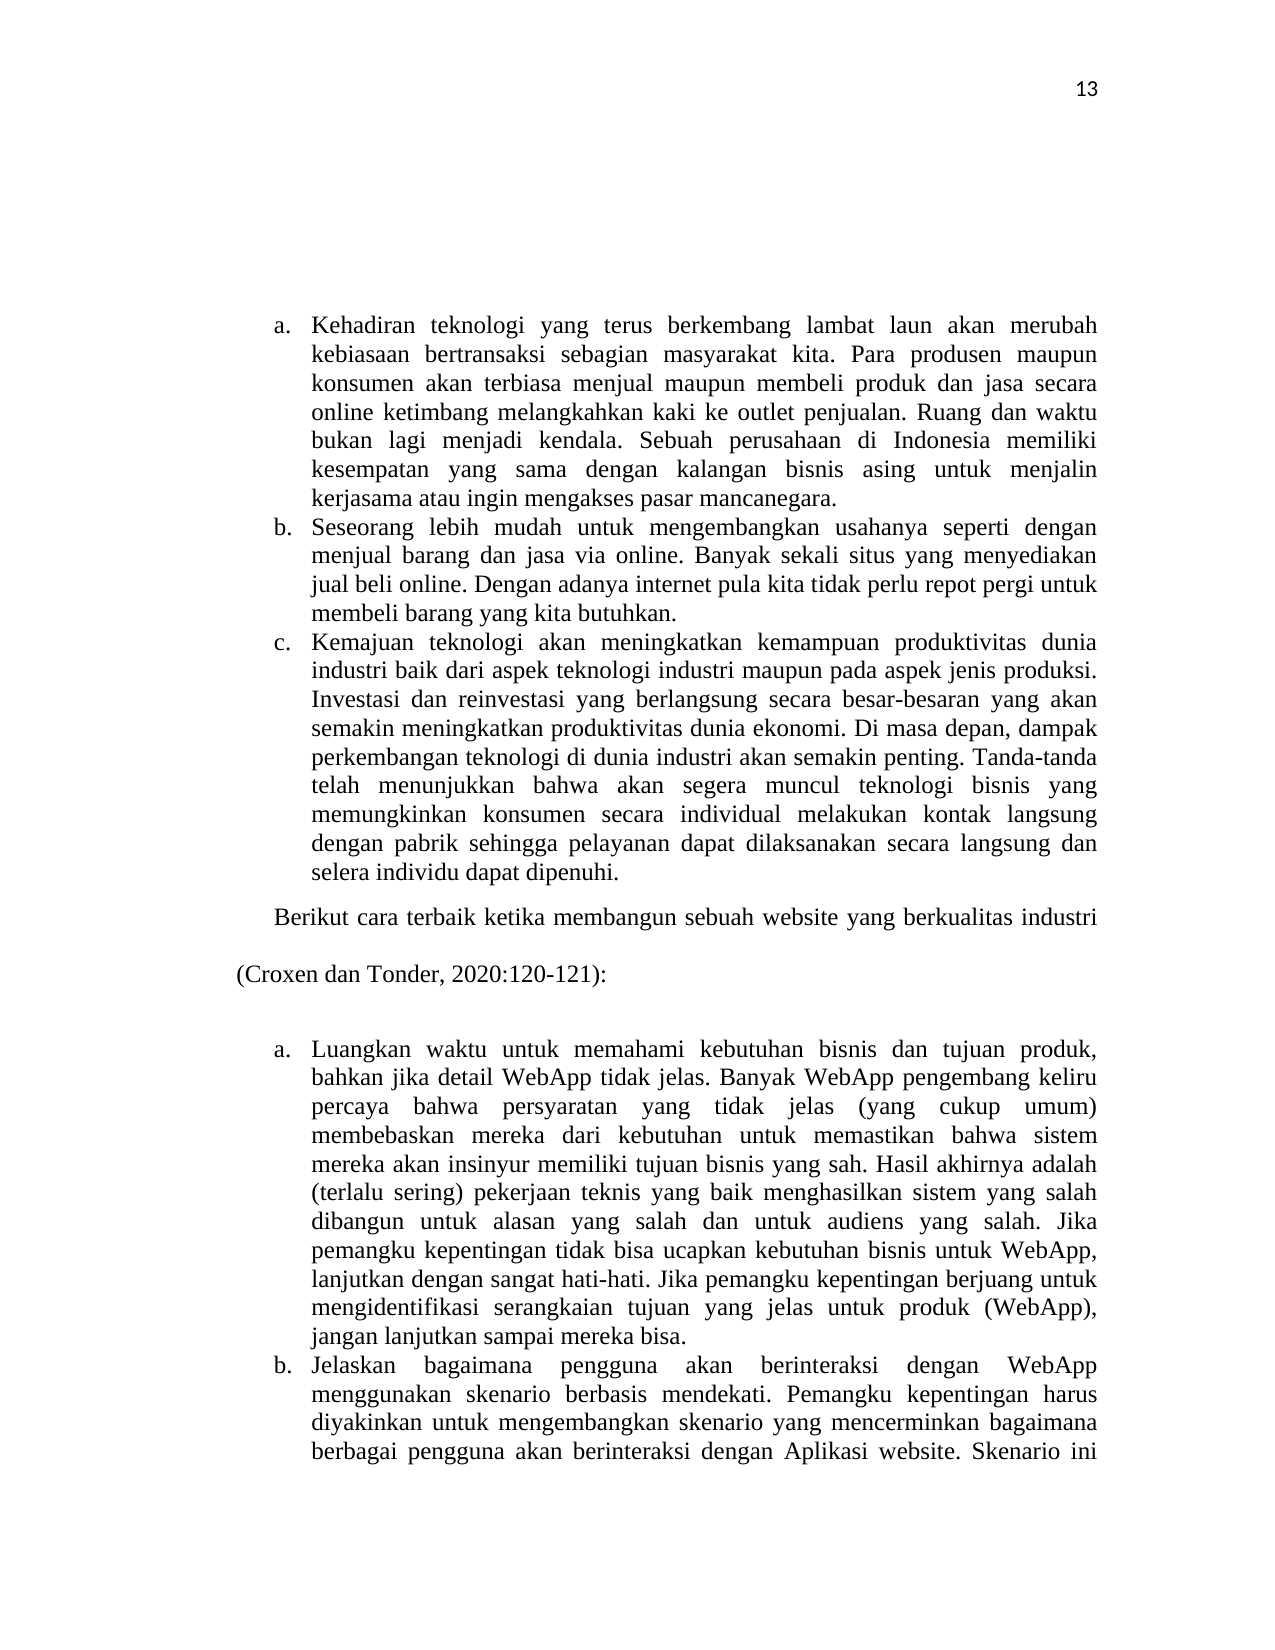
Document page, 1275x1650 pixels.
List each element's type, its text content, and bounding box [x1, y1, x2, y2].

list Kemajuan teknologi akan meningkatkan kemampuan produktivitas dunia industri baik dari aspek teknologi industri maupun pada aspek jenis produksi. Investasi dan reinvestasi yang berlangsung secara besar-besaran yang akan semakin meningkatkan produktivitas dunia ekonomi. Di masa depan, dampak perkembangan teknologi di dunia industri akan semakin penting. Tanda-tanda telah menunjukkan bahwa akan segera muncul teknologi bisnis yang memungkinkan konsumen secara individual melakukan kontak langsung dengan pabrik sehingga pelayanan dapat dilaksanakan secara langsung dan selera individu dapat dipenuhi. [274, 627, 1098, 885]
text Berikut cara terbaik ketika membangun sebuah website yang berkualitas industri (Croxen dan Tonder, 2020:120-121): [236, 902, 1098, 988]
list Seseorang lebih mudah untuk mengembangkan usahanya seperti dengan menjual barang dan jasa via online. Banyak sekali situs yang menyediakan jual beli online. Dengan adanya internet pula kita tidak perlu repot pergi untuk membeli barang yang kita butuhkan. [274, 512, 1098, 627]
list Luangkan waktu untuk memahami kebutuhan bisnis dan tujuan produk, bahkan jika detail WebApp tidak jelas. Banyak WebApp pengembang keliru percaya bahwa persyaratan yang tidak jelas (yang cukup umum) membebaskan mereka dari kebutuhan untuk memastikan bahwa sistem mereka akan insinyur memiliki tujuan bisnis yang sah. Hasil akhirnya adalah (terlalu sering) pekerjaan teknis yang baik menghasilkan sistem yang salah dibangun untuk alasan yang salah dan untuk audiens yang salah. Jika pemangku kepentingan tidak bisa ucapkan kebutuhan bisnis untuk WebApp, lanjutkan dengan sangat hati-hati. Jika pemangku kepentingan berjuang untuk mengidentifikasi serangkaian tujuan yang jelas untuk produk (WebApp), jangan lanjutkan sampai mereka bisa. [274, 1034, 1098, 1350]
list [274, 1350, 1098, 1465]
list Kehadiran teknologi yang terus berkembang lambat laun akan merubah kebiasaan bertransaksi sebagian masyarakat kita. Para produsen maupun konsumen akan terbiasa menjual maupun membeli produk dan jasa secara online ketimbang melangkahkan kaki ke outlet penjualan. Ruang dan waktu bukan lagi menjadi kendala. Sebuah perusahaan di Indonesia memiliki kesempatan yang sama dengan kalangan bisnis asing untuk menjalin kerjasama atau ingin mengakses pasar mancanegara. [274, 310, 1098, 512]
